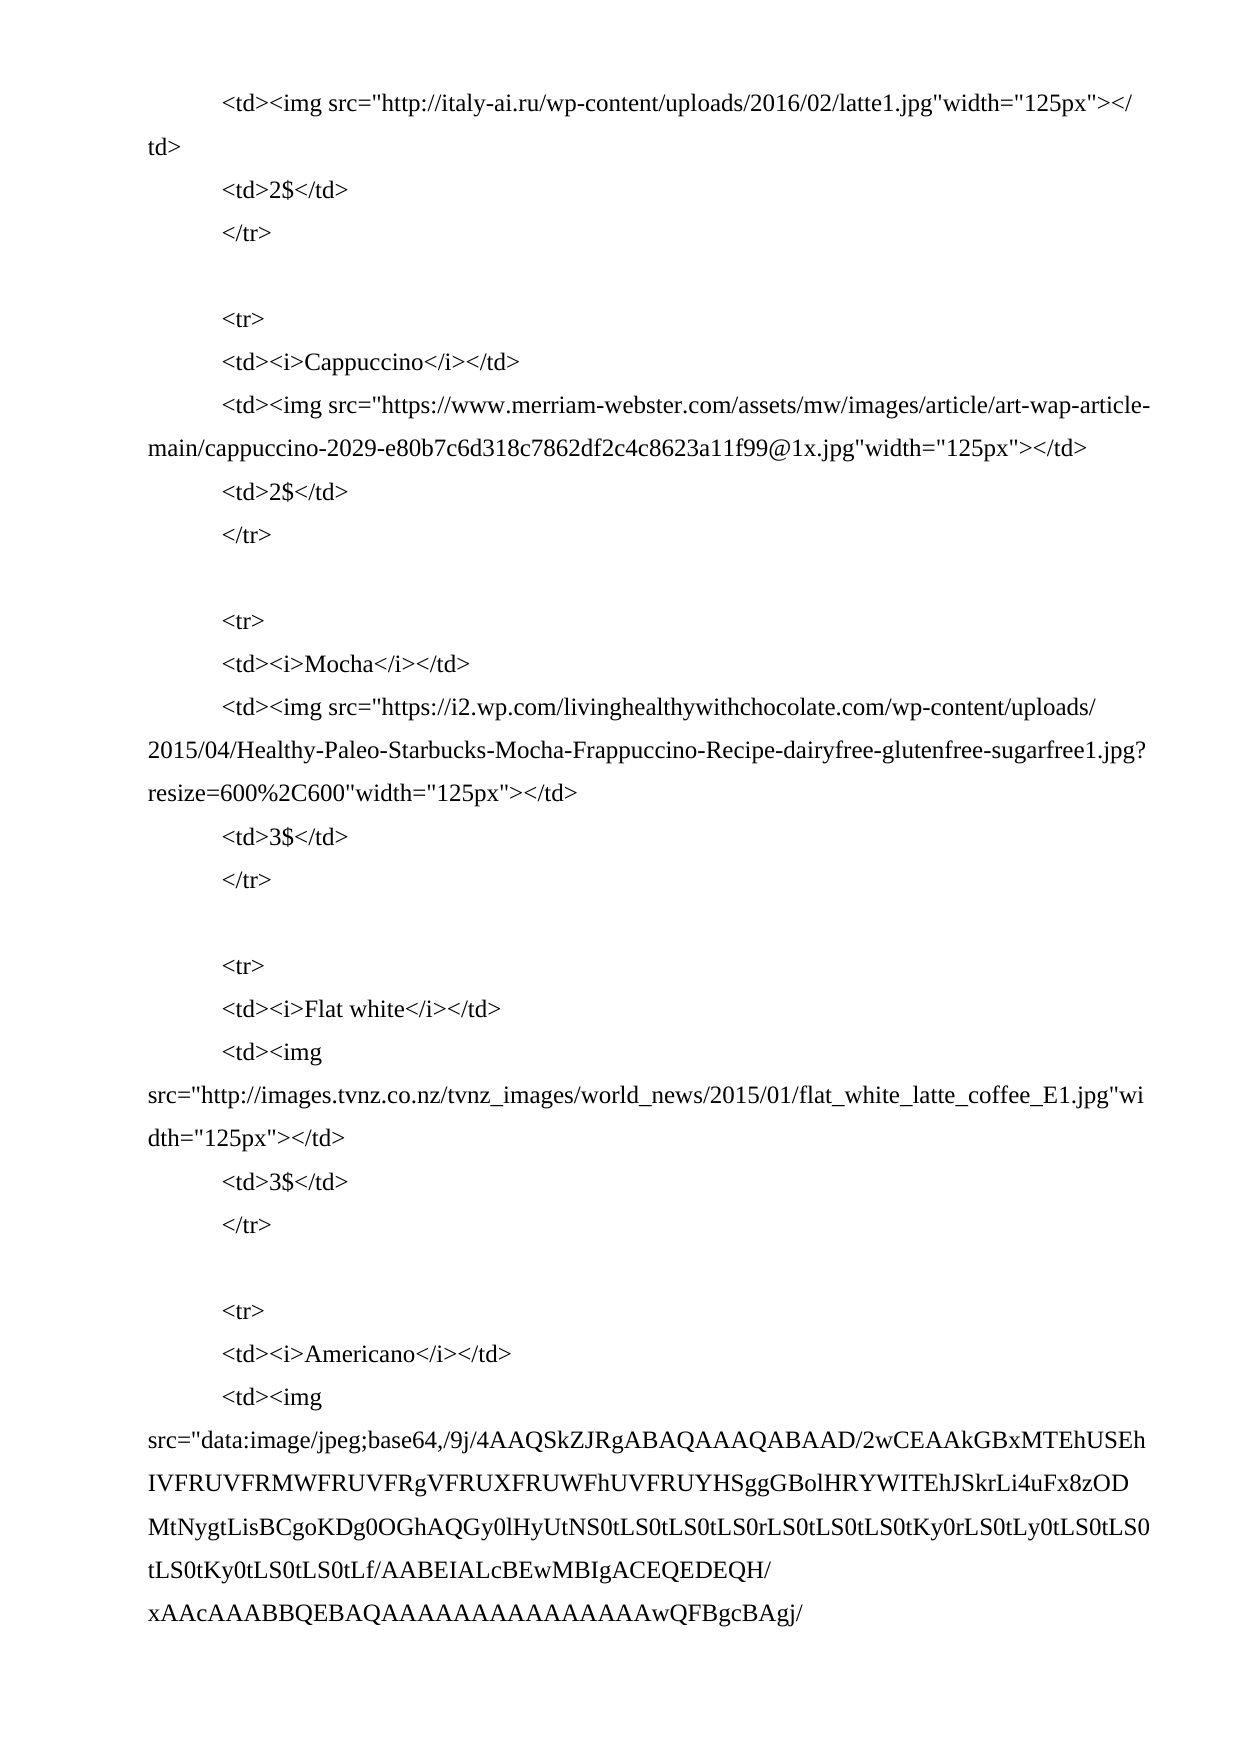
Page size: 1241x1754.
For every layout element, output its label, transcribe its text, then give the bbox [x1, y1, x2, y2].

text <tr> [148, 304, 1152, 333]
text <td><i>Flat white</i></td> [148, 994, 1152, 1023]
text <td>2$</td> [148, 175, 1152, 203]
text <td><i>Mocha</i></td> [148, 649, 1152, 678]
text <tr> [148, 1296, 1152, 1325]
text <td><i>Americano</i></td> [148, 1339, 1152, 1368]
text <td>2$</td> [148, 477, 1152, 505]
text <tr> [148, 951, 1152, 980]
text <tr> [148, 606, 1152, 635]
text </tr> [148, 218, 1152, 247]
text </tr> [148, 865, 1152, 893]
text <td>3$</td> [148, 822, 1152, 850]
text <td>3$</td> [148, 1167, 1152, 1195]
text </tr> [148, 520, 1152, 548]
text <td><img src="https://i2.wp.com/livinghealthywithchocolate.com/wp-content/uploads/2015/04/Healthy-Paleo-Starbucks-Mocha-Frappuccino-Recipe-dairyfree-glutenfree-sugarfree1.jpg?resize=600%2C600"width="125px"></td> [148, 692, 1152, 807]
text <td><img src="http://images.tvnz.co.nz/tvnz_images/world_news/2015/01/flat_white_latte_coffee_E1.jpg"width="125px"></td> [148, 1037, 1152, 1152]
text <td><img src="https://www.merriam-webster.com/assets/mw/images/article/art-wap-article-main/cappuccino-2029-e80b7c6d318c7862df2c4c8623a11f99@1x.jpg"width="125px"></td> [148, 390, 1152, 462]
text <td><img src="http://italy-ai.ru/wp-content/uploads/2016/02/latte1.jpg"width="125px"></td> [148, 88, 1152, 160]
text <td><i>Cappuccino</i></td> [148, 347, 1152, 376]
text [148, 1382, 1152, 1627]
text </tr> [148, 1210, 1152, 1238]
